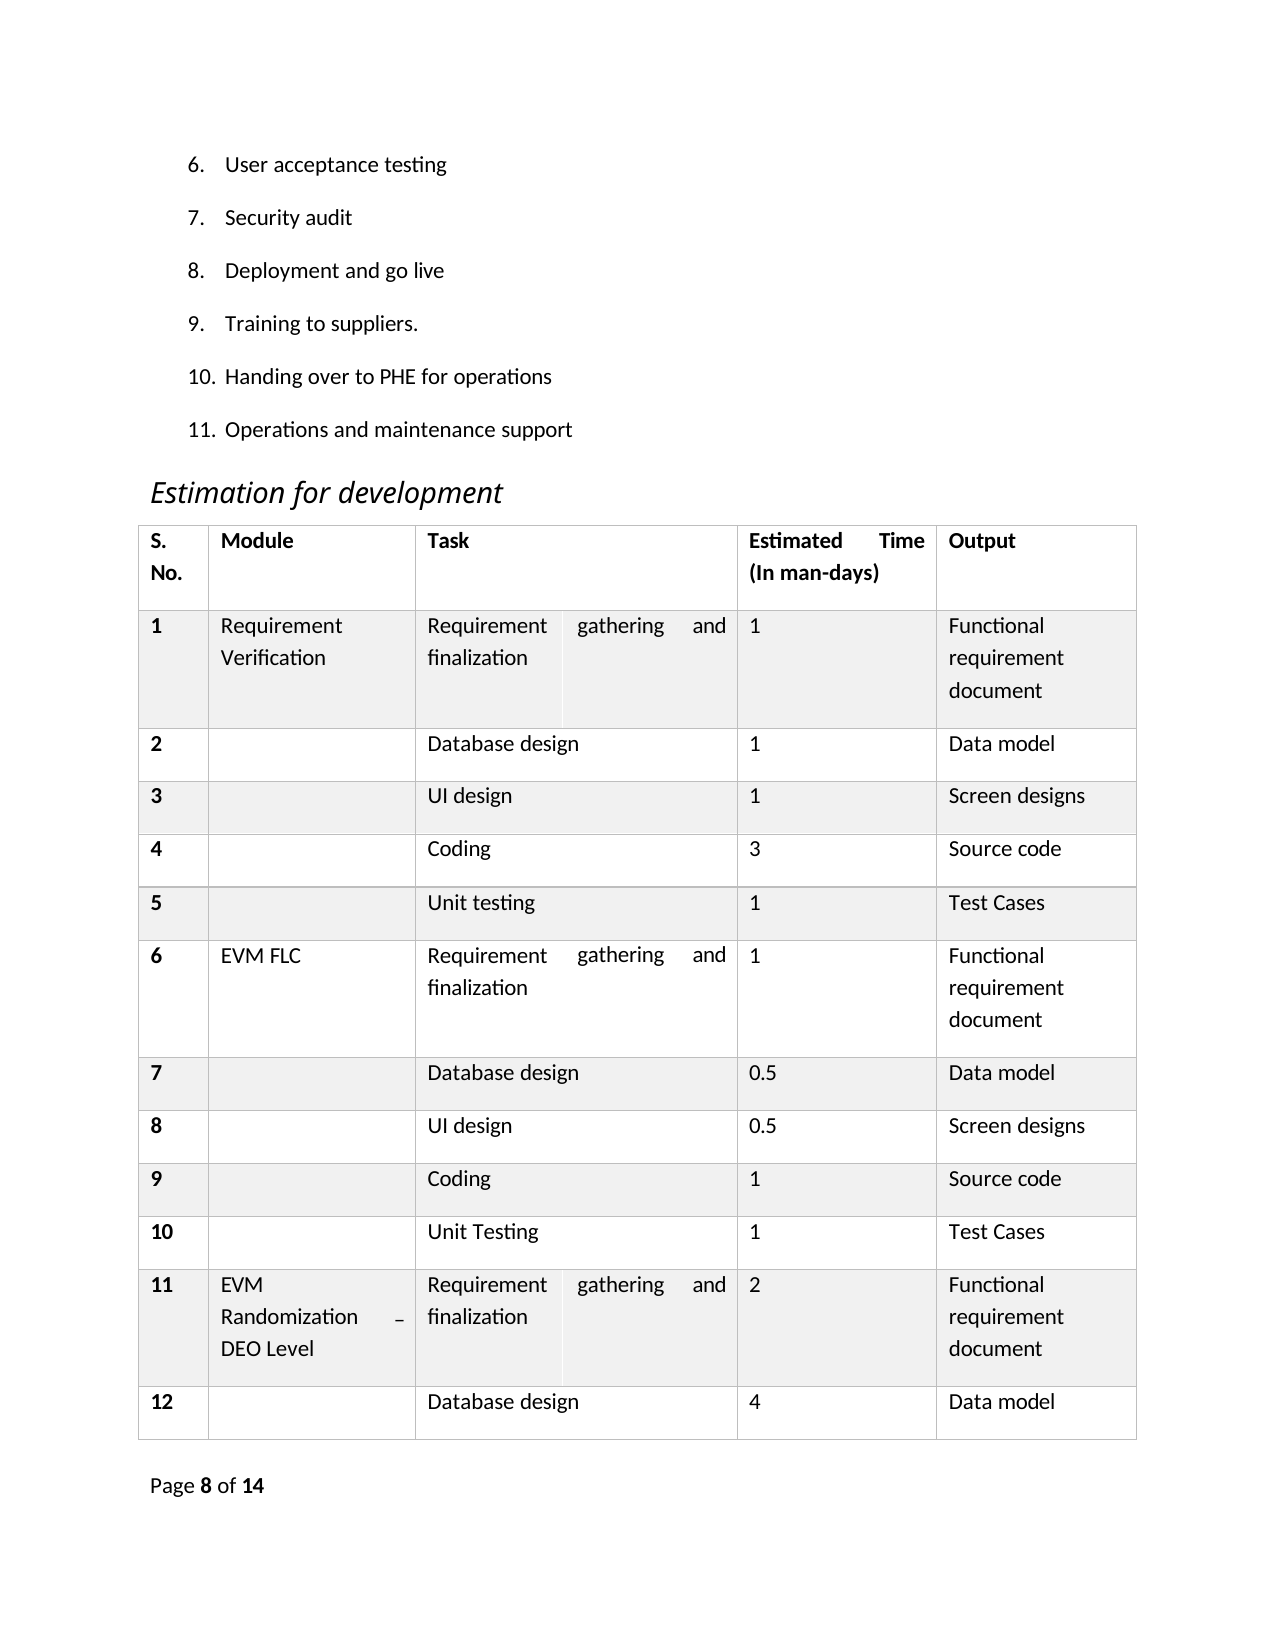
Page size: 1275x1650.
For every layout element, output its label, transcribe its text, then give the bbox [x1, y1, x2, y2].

table_cell Requirement finalization [416, 941, 562, 1057]
table_cell 1 [738, 888, 936, 940]
list Security audit [187, 203, 1210, 231]
table_cell 3 [139, 782, 208, 833]
table_cell 6 [139, 941, 208, 1057]
table_cell [209, 729, 415, 781]
table_cell 1 [738, 729, 936, 781]
table_cell UI design [416, 782, 737, 833]
subtitle Estimation for development [150, 473, 1210, 512]
table_cell 7 [139, 1058, 208, 1110]
table_cell Unit Testing [416, 1217, 737, 1269]
table_cell [209, 1387, 415, 1439]
table_cell [209, 1058, 415, 1110]
table_cell [209, 835, 415, 886]
table_cell 8 [139, 1111, 208, 1163]
table_header Task [416, 526, 737, 610]
table_cell 9 [139, 1164, 208, 1216]
list Operations and maintenance support [187, 415, 1210, 443]
table_cell Requirement Verification [209, 611, 415, 728]
table_cell 10 [139, 1217, 208, 1269]
table_cell and [678, 611, 737, 728]
table_cell Test Cases [937, 1217, 1136, 1269]
table_header Output [937, 526, 1136, 610]
table_cell Screen designs [937, 782, 1136, 833]
table_cell Data model [937, 1058, 1136, 1110]
list Deployment and go live [187, 256, 1210, 284]
table_cell EVM FLC [209, 941, 415, 1057]
table_cell 0.5 [738, 1058, 936, 1110]
table_cell Database design [416, 1387, 737, 1439]
table_cell Requirement finalization [416, 611, 562, 728]
table_cell [209, 1217, 415, 1269]
table_cell 4 [738, 1387, 936, 1439]
table_cell Functional requirement document [937, 611, 1136, 728]
table_cell [209, 888, 415, 940]
table_cell Database design [416, 1058, 737, 1110]
list Training to suppliers. [187, 309, 1210, 337]
table_cell Data model [937, 1387, 1136, 1439]
table_cell [209, 782, 415, 833]
table_cell Requirement finalization [416, 1270, 562, 1386]
table_cell Functional requirement document [937, 1270, 1136, 1386]
table_cell 1 [738, 611, 936, 728]
table_cell Screen designs [937, 1111, 1136, 1163]
table_cell UI design [416, 1111, 737, 1163]
table_cell 12 [139, 1387, 208, 1439]
table_cell Functional requirement document [937, 941, 1136, 1057]
list Handing over to PHE for operations [187, 362, 1210, 390]
table_cell Source code [937, 835, 1136, 886]
table_cell 4 [139, 835, 208, 886]
table_cell Test Cases [937, 888, 1136, 940]
table_cell 1 [738, 782, 936, 833]
table_cell 11 [139, 1270, 208, 1386]
table_cell gathering [563, 941, 678, 1057]
list User acceptance testing [187, 150, 1210, 178]
table_header Estimated Time (In man-days) [738, 526, 936, 610]
table_cell 2 [139, 729, 208, 781]
table_cell gathering [563, 611, 678, 728]
table_cell and [678, 1270, 737, 1386]
table_header Module [209, 526, 415, 610]
table_cell 3 [738, 835, 936, 886]
table_cell and [678, 941, 737, 1057]
table_cell – [377, 1270, 415, 1386]
table_cell EVM Randomization DEO Level [209, 1270, 377, 1386]
table_cell Source code [937, 1164, 1136, 1216]
table_cell 1 [738, 941, 936, 1057]
table_cell Unit testing [416, 888, 737, 940]
table_cell Data model [937, 729, 1136, 781]
table_cell Coding [416, 835, 737, 886]
table_cell gathering [563, 1270, 678, 1386]
table_cell Coding [416, 1164, 737, 1216]
table_cell [209, 1111, 415, 1163]
table_cell 1 [139, 611, 208, 728]
table_cell Database design [416, 729, 737, 781]
table_cell 1 [738, 1217, 936, 1269]
table_header S. No. [139, 526, 208, 610]
table_cell 5 [139, 888, 208, 940]
table_cell 1 [738, 1164, 936, 1216]
table_cell [209, 1164, 415, 1216]
table_cell 2 [738, 1270, 936, 1386]
table_cell 0.5 [738, 1111, 936, 1163]
